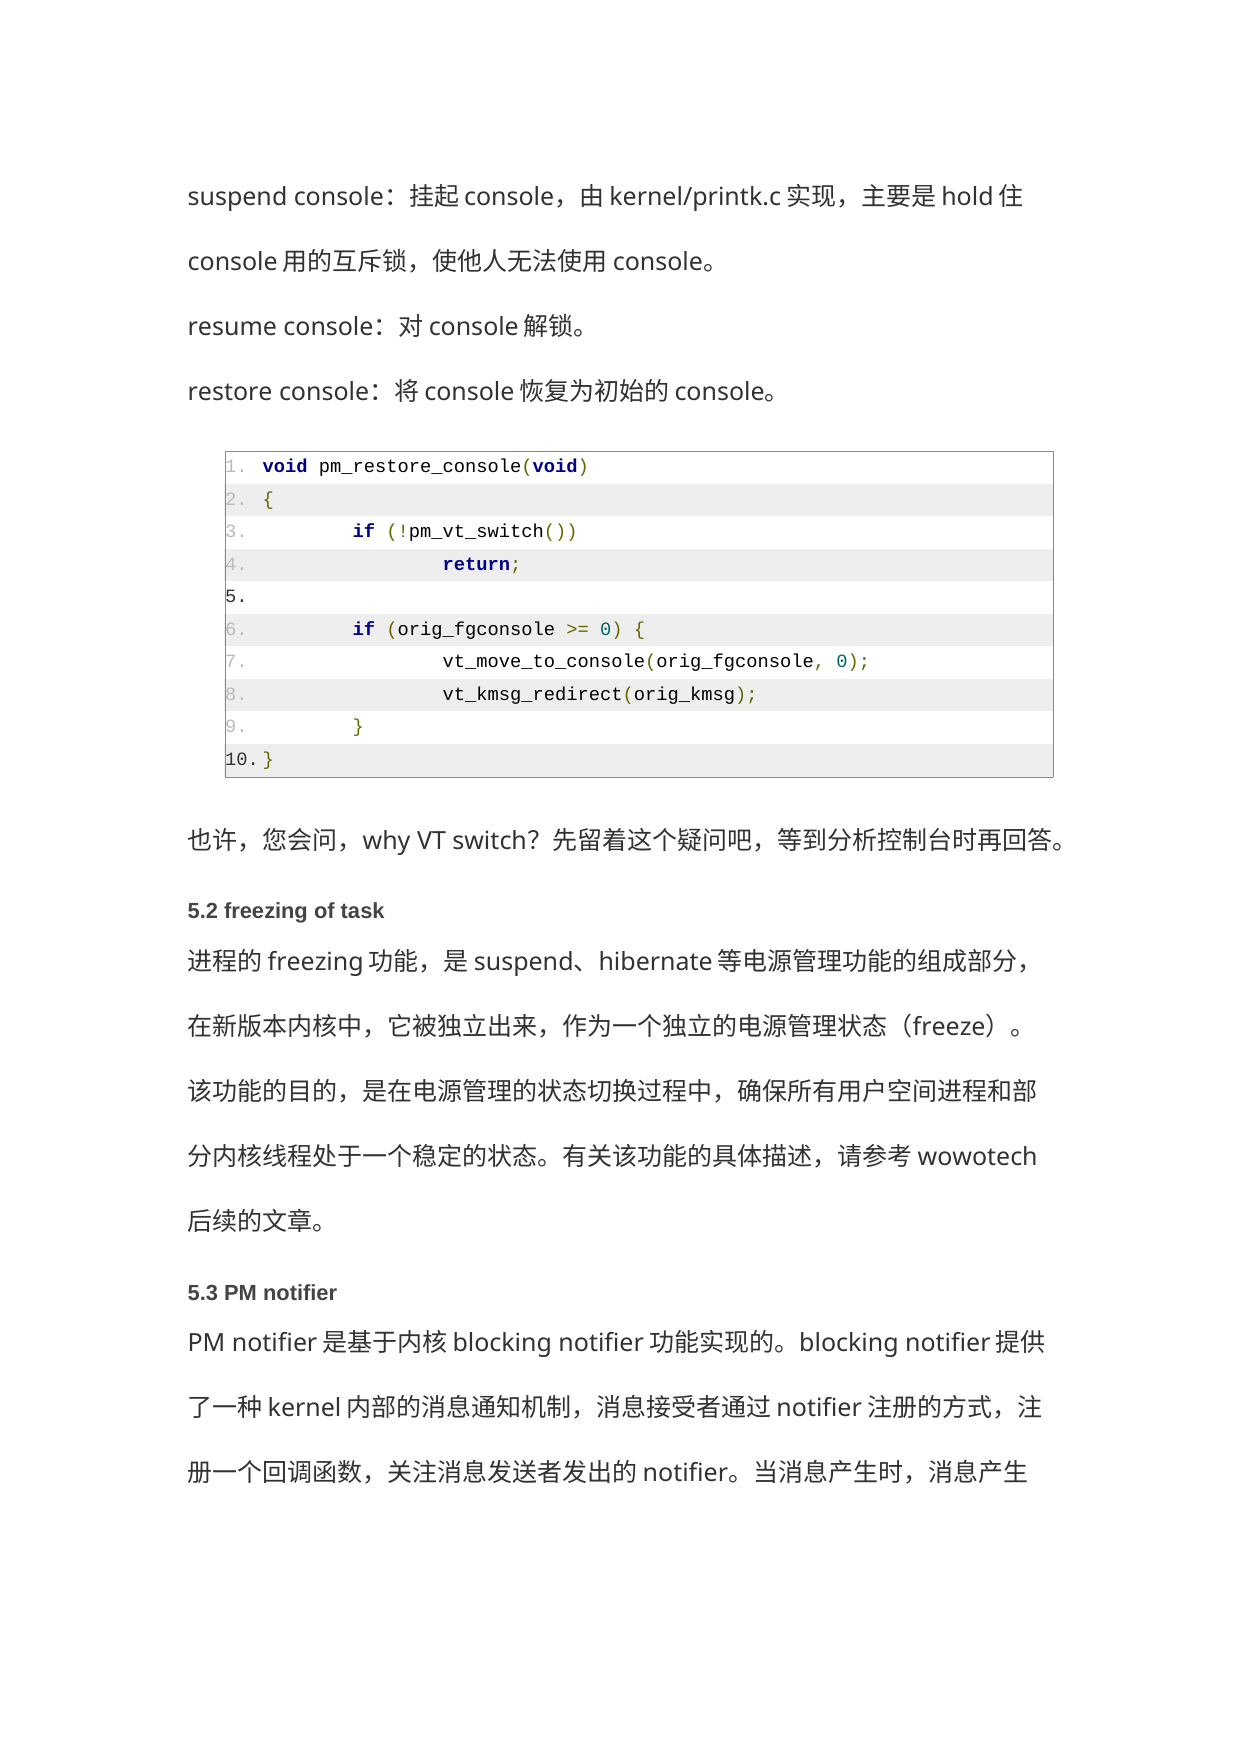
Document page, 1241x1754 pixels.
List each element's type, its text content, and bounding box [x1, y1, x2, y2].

text 也许，您会问，why VT switch？先留着这个疑问吧，等到分析控制台时再回答。 [187, 806, 1053, 871]
list if (!pm_vt_switch()) [226, 516, 1053, 549]
list } [226, 744, 1053, 777]
list return; [226, 549, 1053, 581]
list vt_kmsg_redirect(orig_kmsg); [226, 679, 1053, 711]
list if (orig_fgconsole >= 0) { [226, 614, 1053, 646]
list } [226, 711, 1053, 744]
text 5.3 PM notifier [187, 1276, 1053, 1308]
list vt_move_to_console(orig_fgconsole, 0); [226, 646, 1053, 679]
list void pm_restore_console(void) [226, 452, 1053, 484]
text 5.2 freezing of task [187, 895, 1053, 927]
text suspend console：挂起console，由kernel/printk.c实现，主要是hold住console用的互斥锁，使他人无法使用console。 [187, 162, 1053, 292]
text restore console：将console恢复为初始的console。 [187, 357, 1053, 422]
text resume console：对console解锁。 [187, 292, 1053, 357]
text 进程的freezing功能，是suspend、hibernate等电源管理功能的组成部分，在新版本内核中，它被独立出来，作为一个独立的电源管理状态（freeze）。该功能的目的，是在电源管理的状态切换过程中，确保所有用户空间进程和部分内核线程处于一个稳定的状态。有关该功能的具体描述，请参考wowotech后续的文章。 [187, 927, 1053, 1252]
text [187, 1308, 1053, 1503]
list { [226, 484, 1053, 516]
